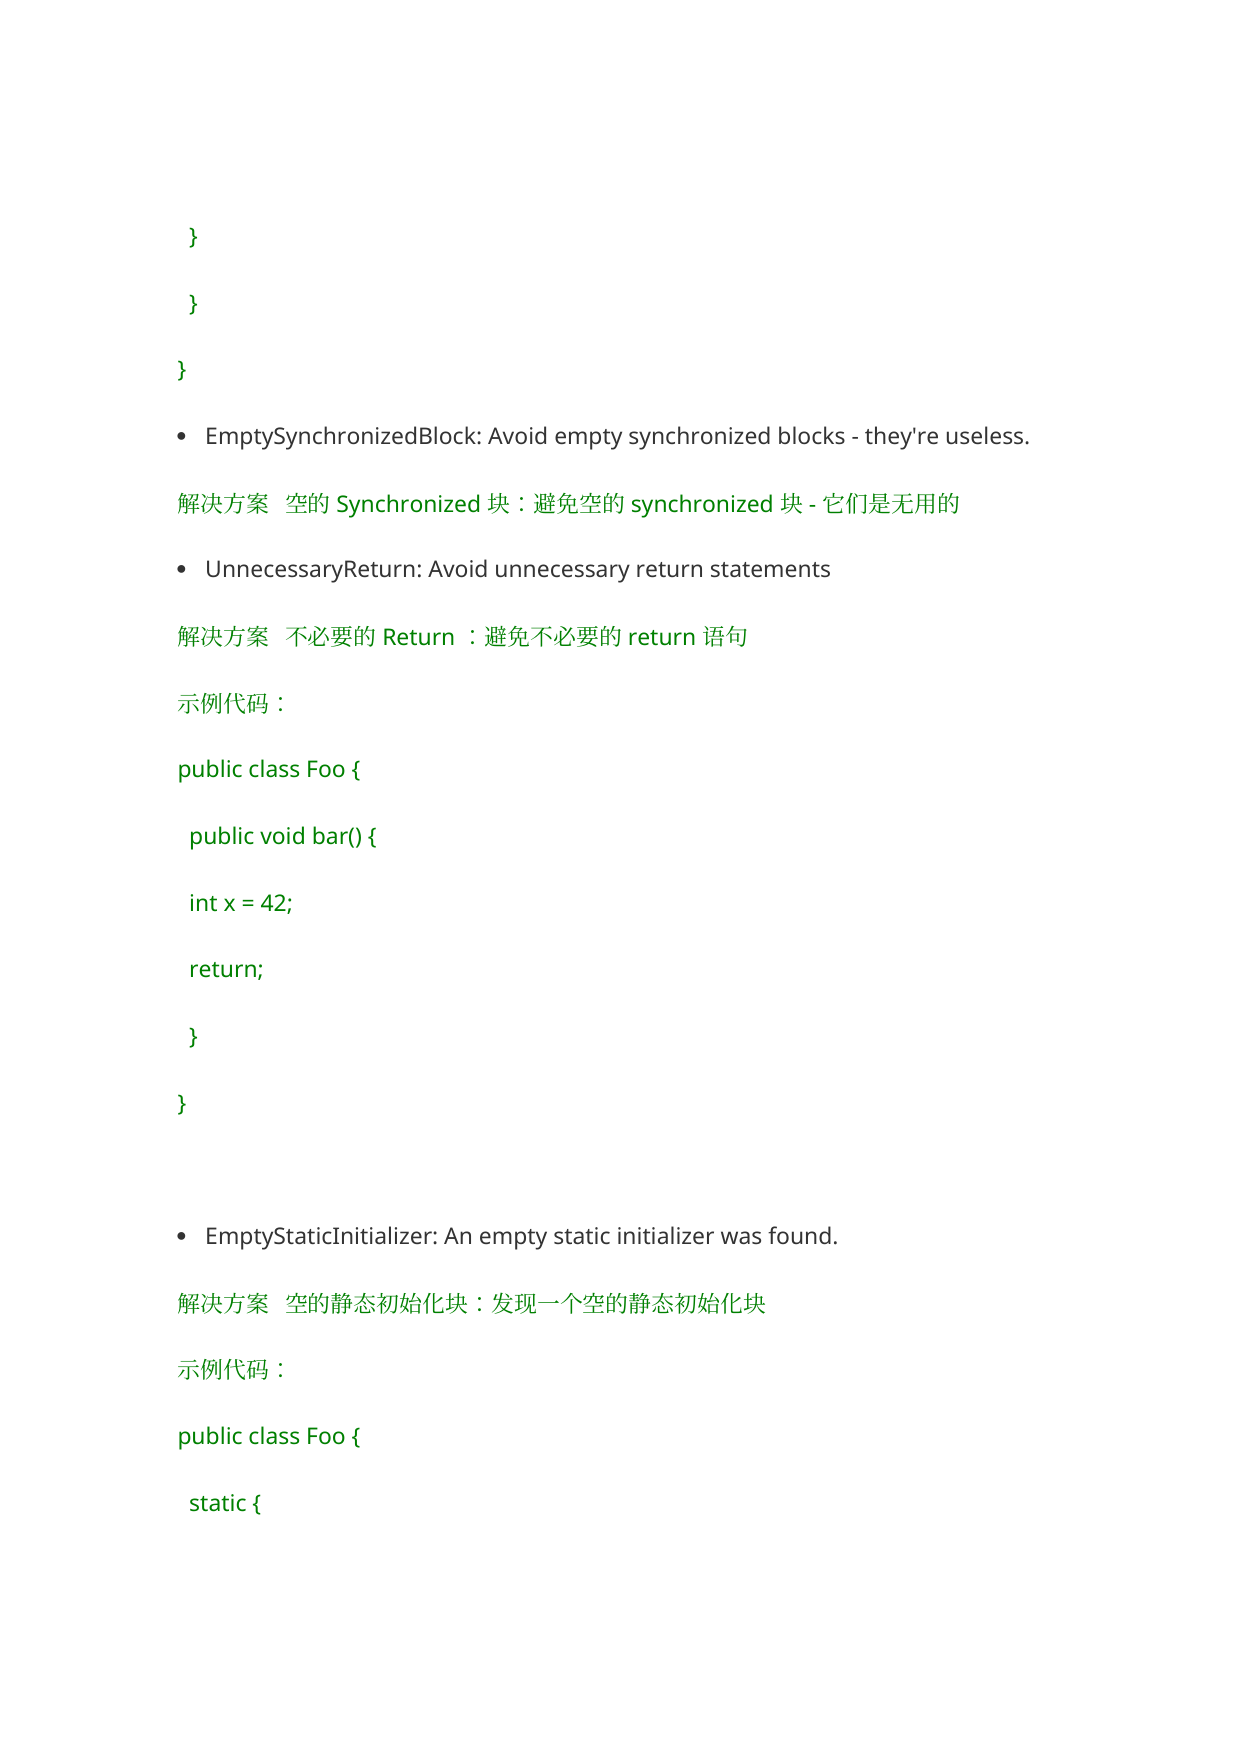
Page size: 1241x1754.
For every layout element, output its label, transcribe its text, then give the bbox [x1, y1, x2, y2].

text } [177, 283, 1063, 321]
text 示例代码： [177, 683, 1063, 721]
text } [177, 1017, 1063, 1054]
text } [177, 1083, 1063, 1121]
text 解决方案 空的静态初始化块：发现一个空的静态初始化块 [177, 1283, 1063, 1321]
text public class Foo { [177, 1417, 1063, 1454]
text  EmptyStaticInitializer: An empty static initializer was found. [177, 1217, 1063, 1254]
text  UnnecessaryReturn: Avoid unnecessary return statements [177, 550, 1063, 588]
text  EmptySynchronizedBlock: Avoid empty synchronized blocks - they're useless. [177, 417, 1063, 454]
text static { [177, 1483, 1063, 1521]
text return; [177, 950, 1063, 988]
text 解决方案 不必要的 Return ：避免不必要的 return 语句 [177, 617, 1063, 654]
text 解决方案 空的 Synchronized 块：避免空的 synchronized 块 - 它们是无用的 [177, 483, 1063, 521]
text } [177, 217, 1063, 254]
text public void bar() { [177, 817, 1063, 854]
text } [177, 350, 1063, 388]
text int x = 42; [177, 883, 1063, 921]
text public class Foo { [177, 750, 1063, 788]
text 示例代码： [177, 1350, 1063, 1388]
